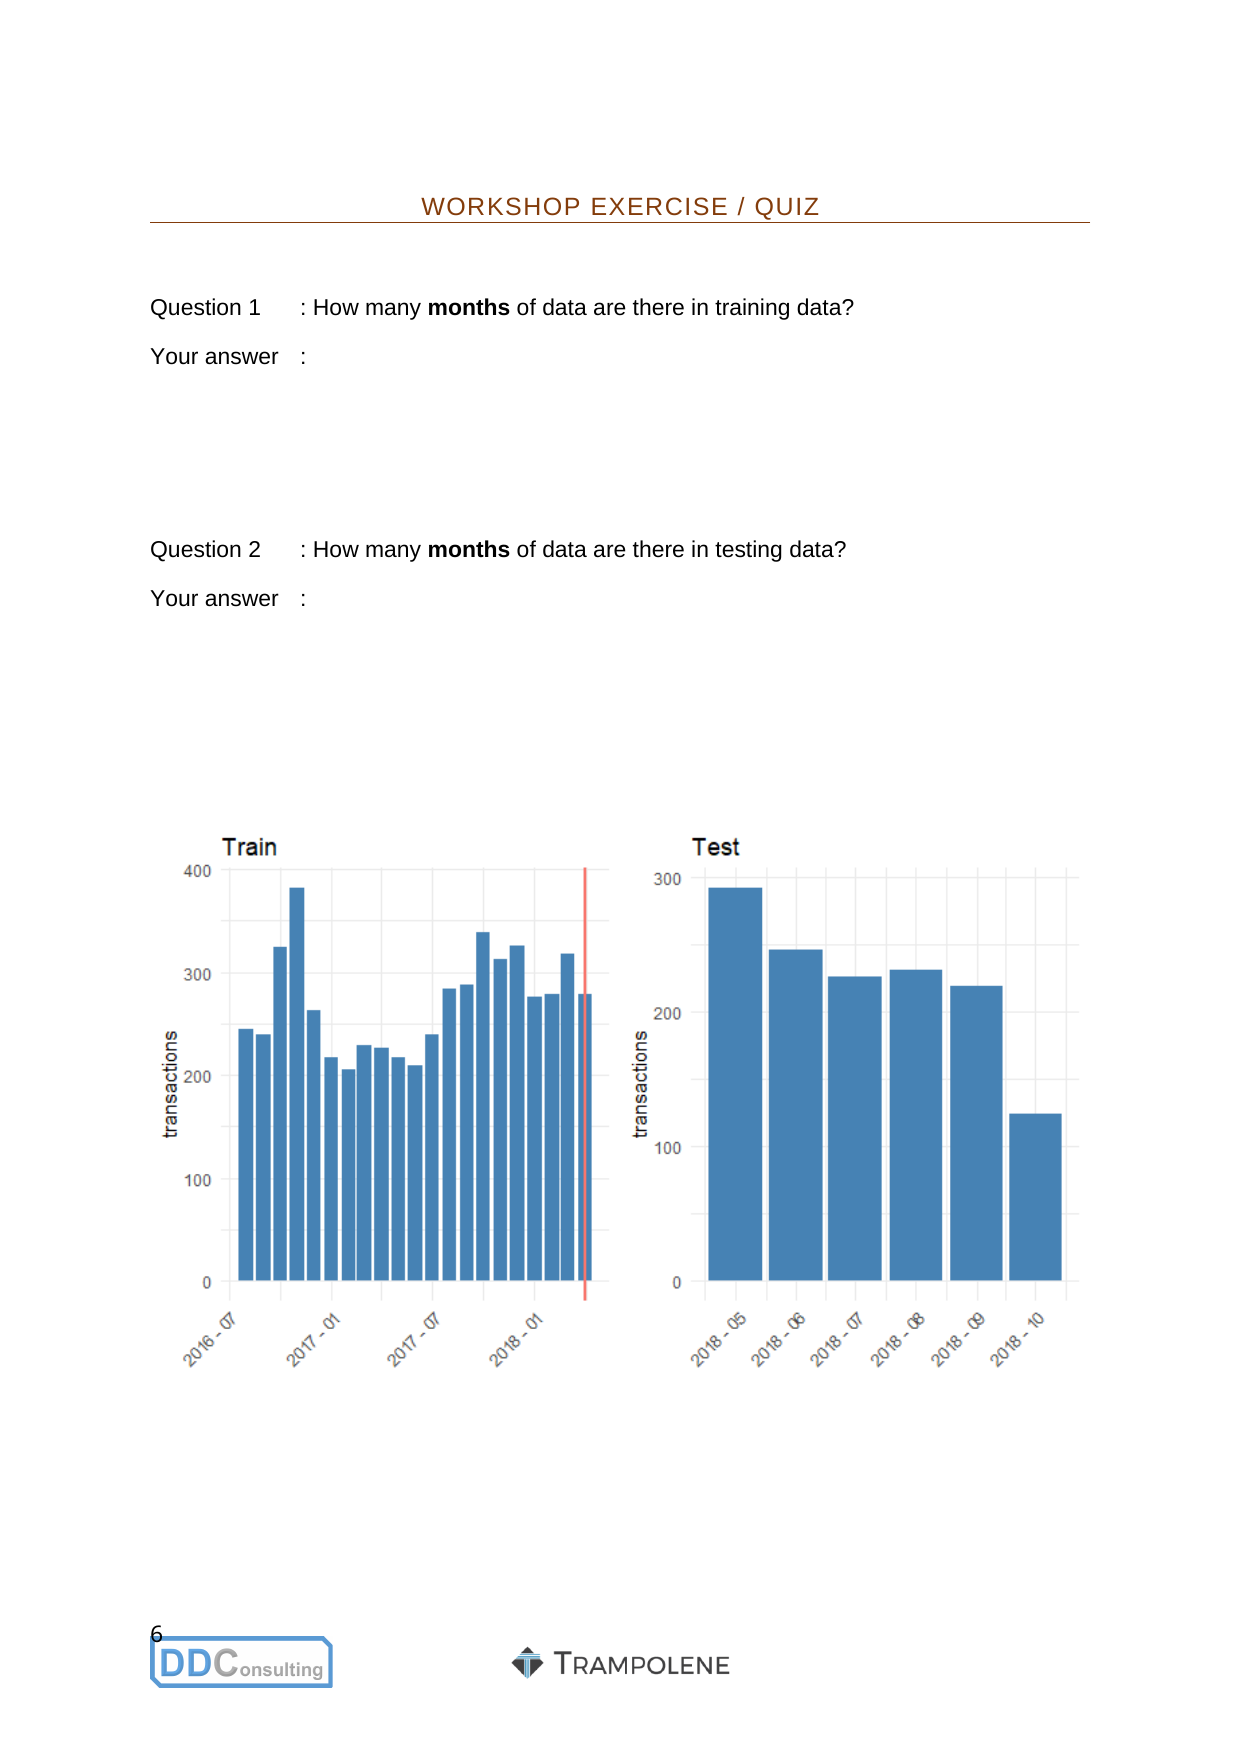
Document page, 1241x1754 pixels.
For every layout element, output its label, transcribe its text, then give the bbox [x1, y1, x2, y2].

picture [504, 1639, 736, 1686]
picture [150, 1636, 333, 1688]
text Your answer : [150, 343, 1090, 369]
picture [150, 827, 1090, 1407]
text Your answer : [150, 585, 1090, 611]
text Question 1 : How many months of data are there in training data? [150, 294, 1090, 321]
subtitle Workshop Exercise / Quiz [150, 192, 1090, 222]
text Question 2 : How many months of data are there in testing data? [150, 536, 1090, 563]
